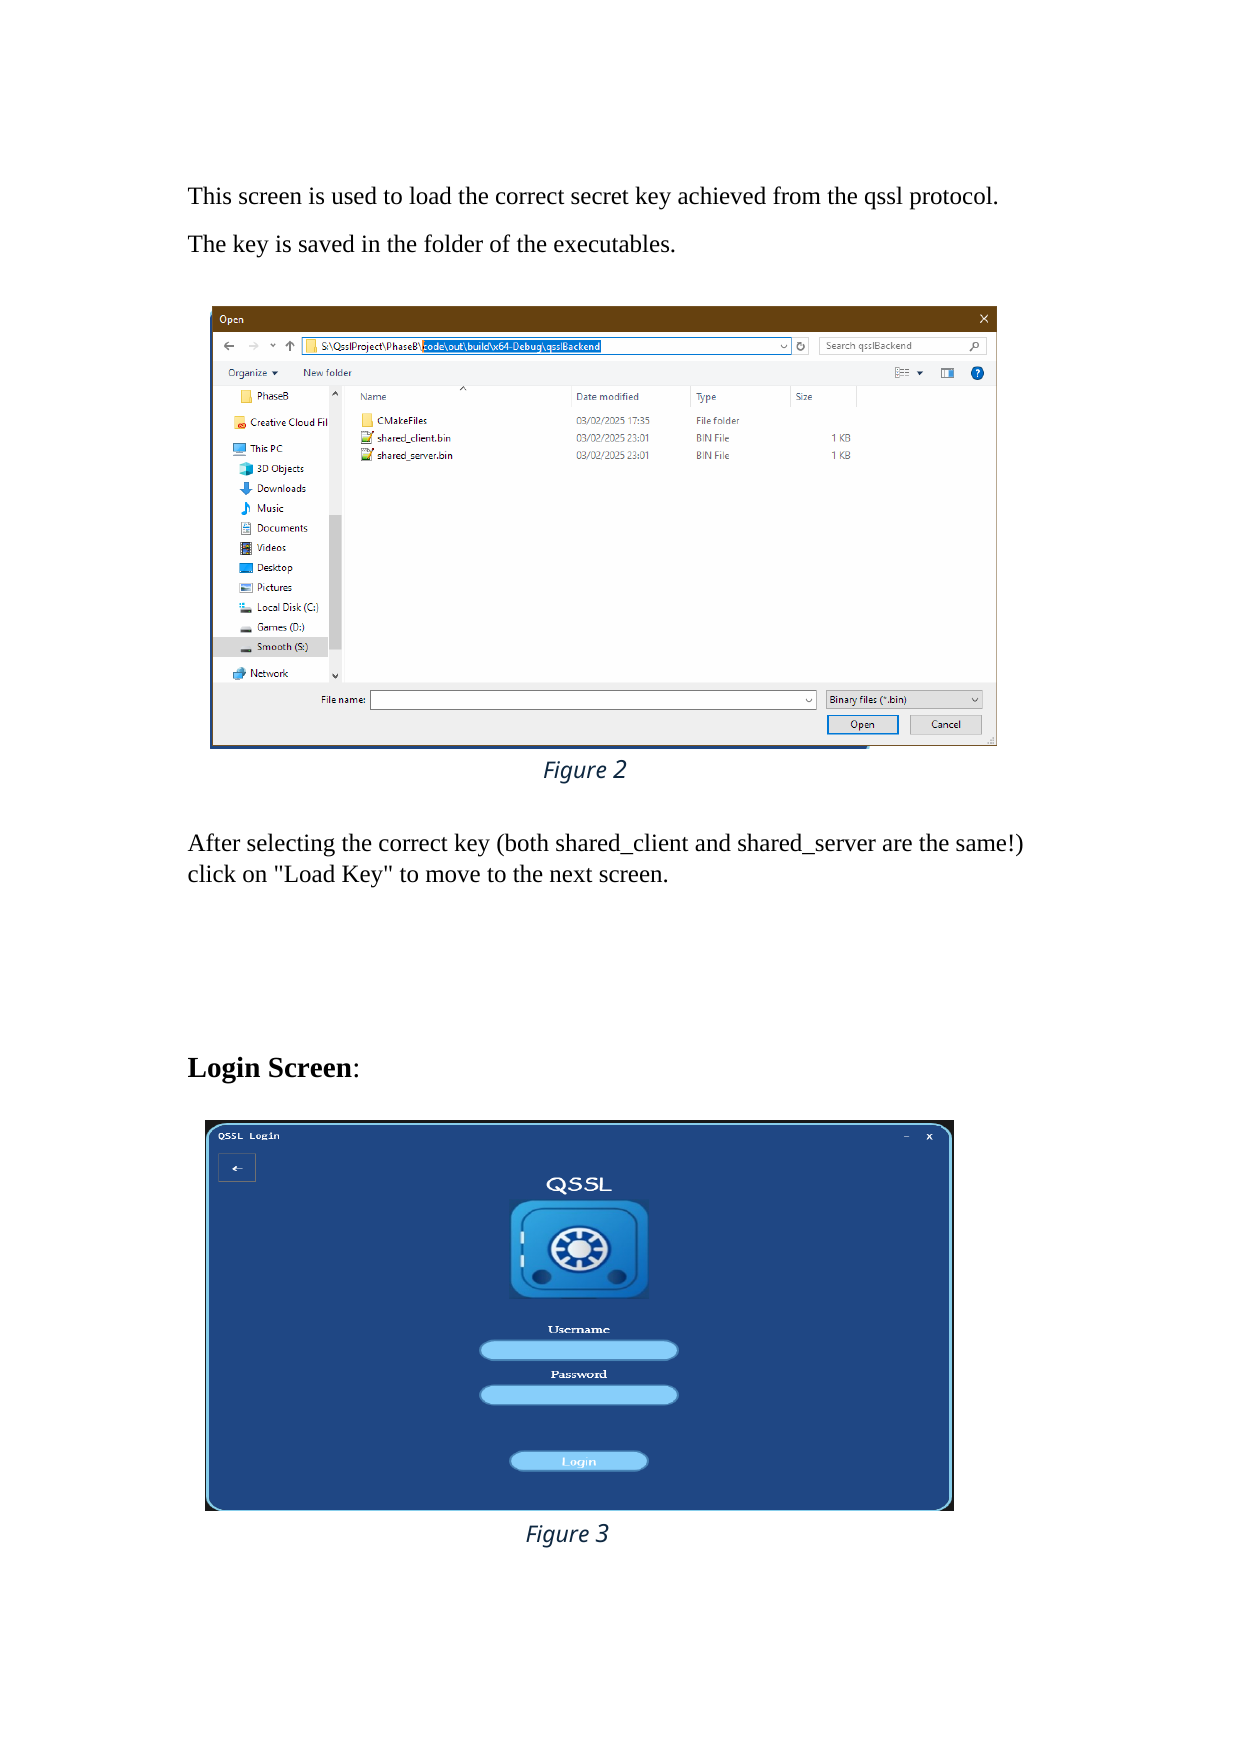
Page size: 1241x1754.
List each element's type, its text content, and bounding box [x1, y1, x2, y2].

text The key is saved in the folder of the executables. [187, 229, 1053, 257]
text This screen is used to load the correct secret key achieved from the qssl protocol. [187, 150, 1053, 210]
picture [205, 1120, 954, 1511]
picture [210, 305, 997, 749]
text Login Screen: [187, 1050, 1053, 1084]
